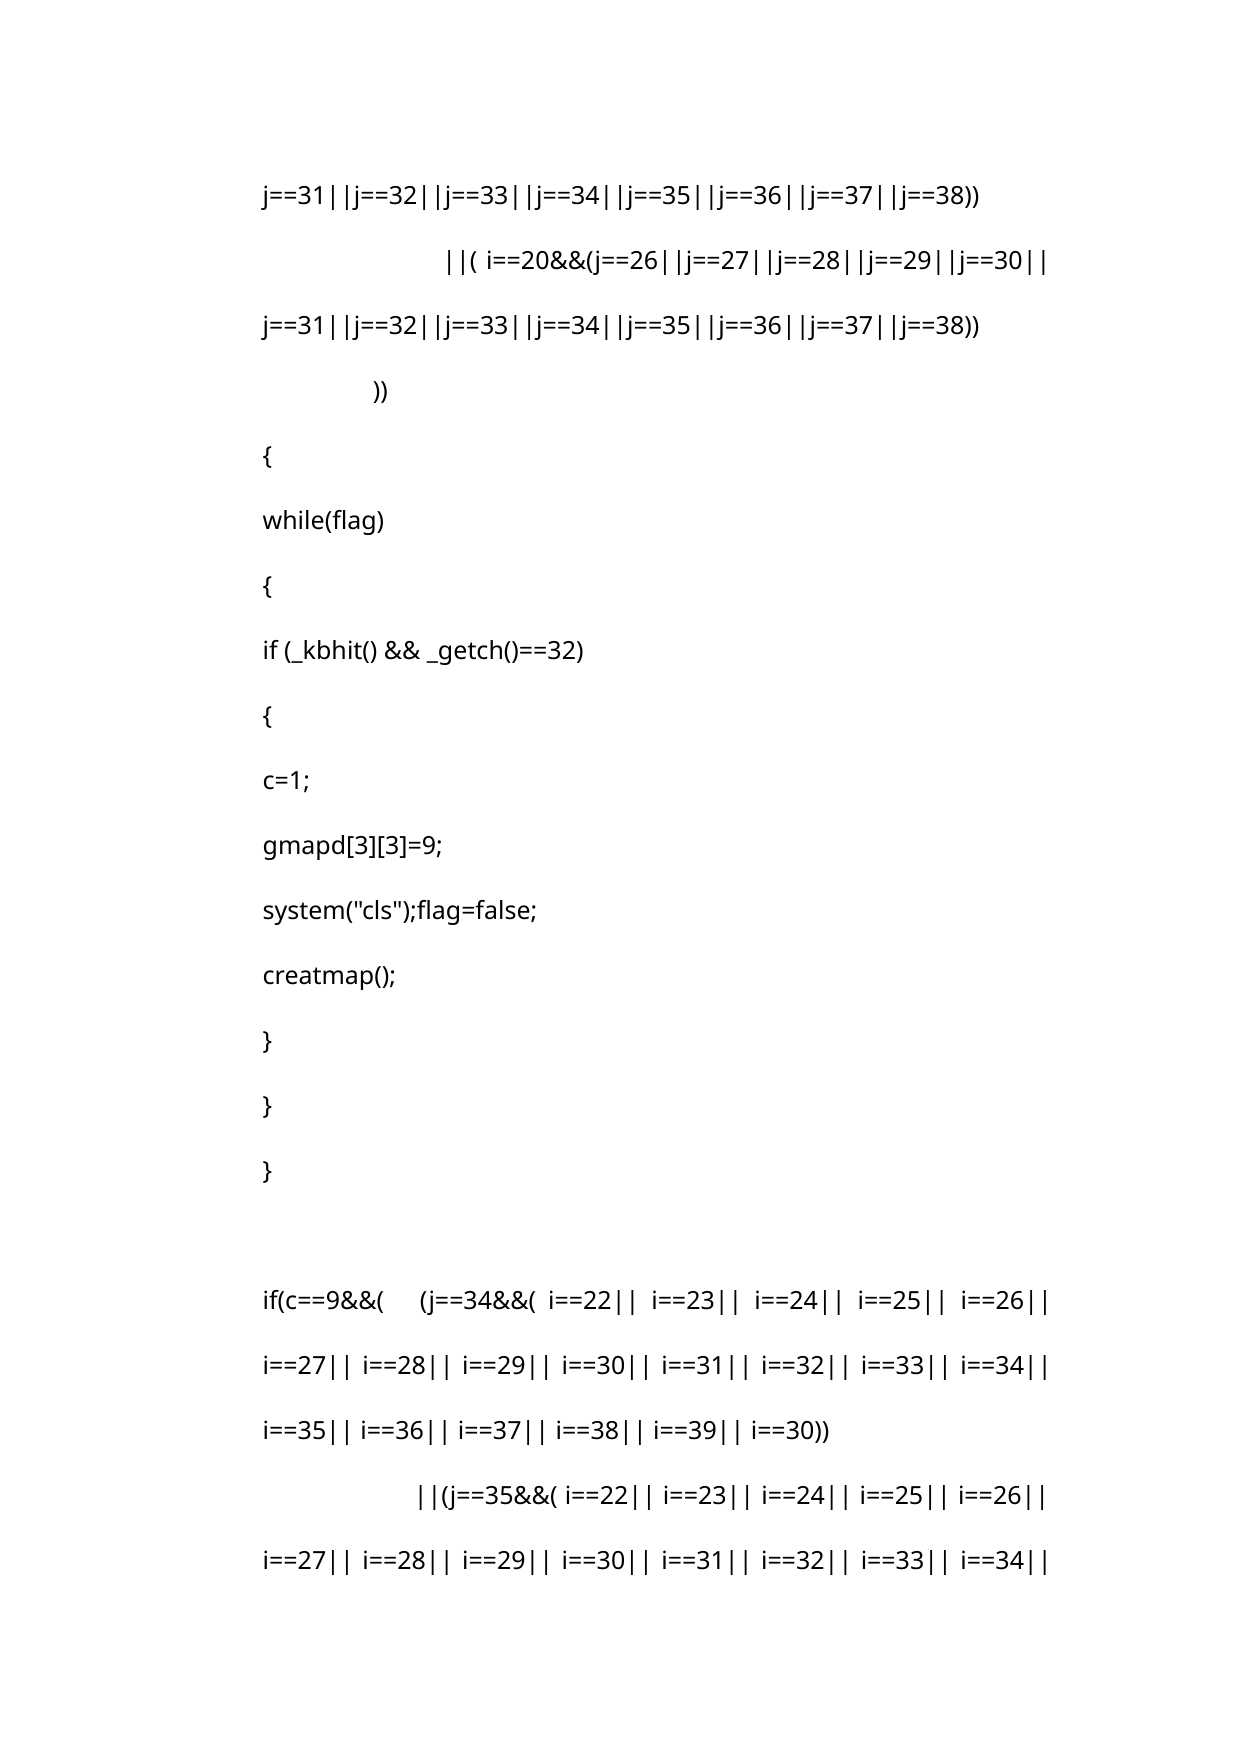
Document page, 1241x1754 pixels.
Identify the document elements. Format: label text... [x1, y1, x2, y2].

list system("cls");flag=false; [262, 877, 1053, 942]
list c=1; [262, 747, 1053, 812]
list creatmap(); [262, 942, 1053, 1007]
list while(flag) [262, 487, 1053, 552]
list } [262, 1072, 1053, 1137]
list } [262, 1137, 1053, 1202]
list gmapd[3][3]=9; [262, 812, 1053, 877]
list )) [262, 357, 1053, 422]
list if (_kbhit() && _getch()==32) [262, 617, 1053, 682]
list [262, 162, 1053, 227]
list ||( i==20&&(j==26||j==27||j==28||j==29||j==30||j==31||j==32||j==33||j==34||j==35||j==36||j==37||j==38)) [262, 227, 1053, 357]
list { [262, 422, 1053, 487]
list if(c==9&&( (j==34&&( i==22|| i==23|| i==24|| i==25|| i==26|| i==27|| i==28|| i==29|| i==30|| i==31|| i==32|| i==33|| i==34|| i==35|| i==36|| i==37|| i==38|| i==39|| i==30)) [262, 1267, 1053, 1462]
list { [262, 682, 1053, 747]
list } [262, 1007, 1053, 1072]
list { [262, 552, 1053, 617]
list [262, 1462, 1053, 1592]
